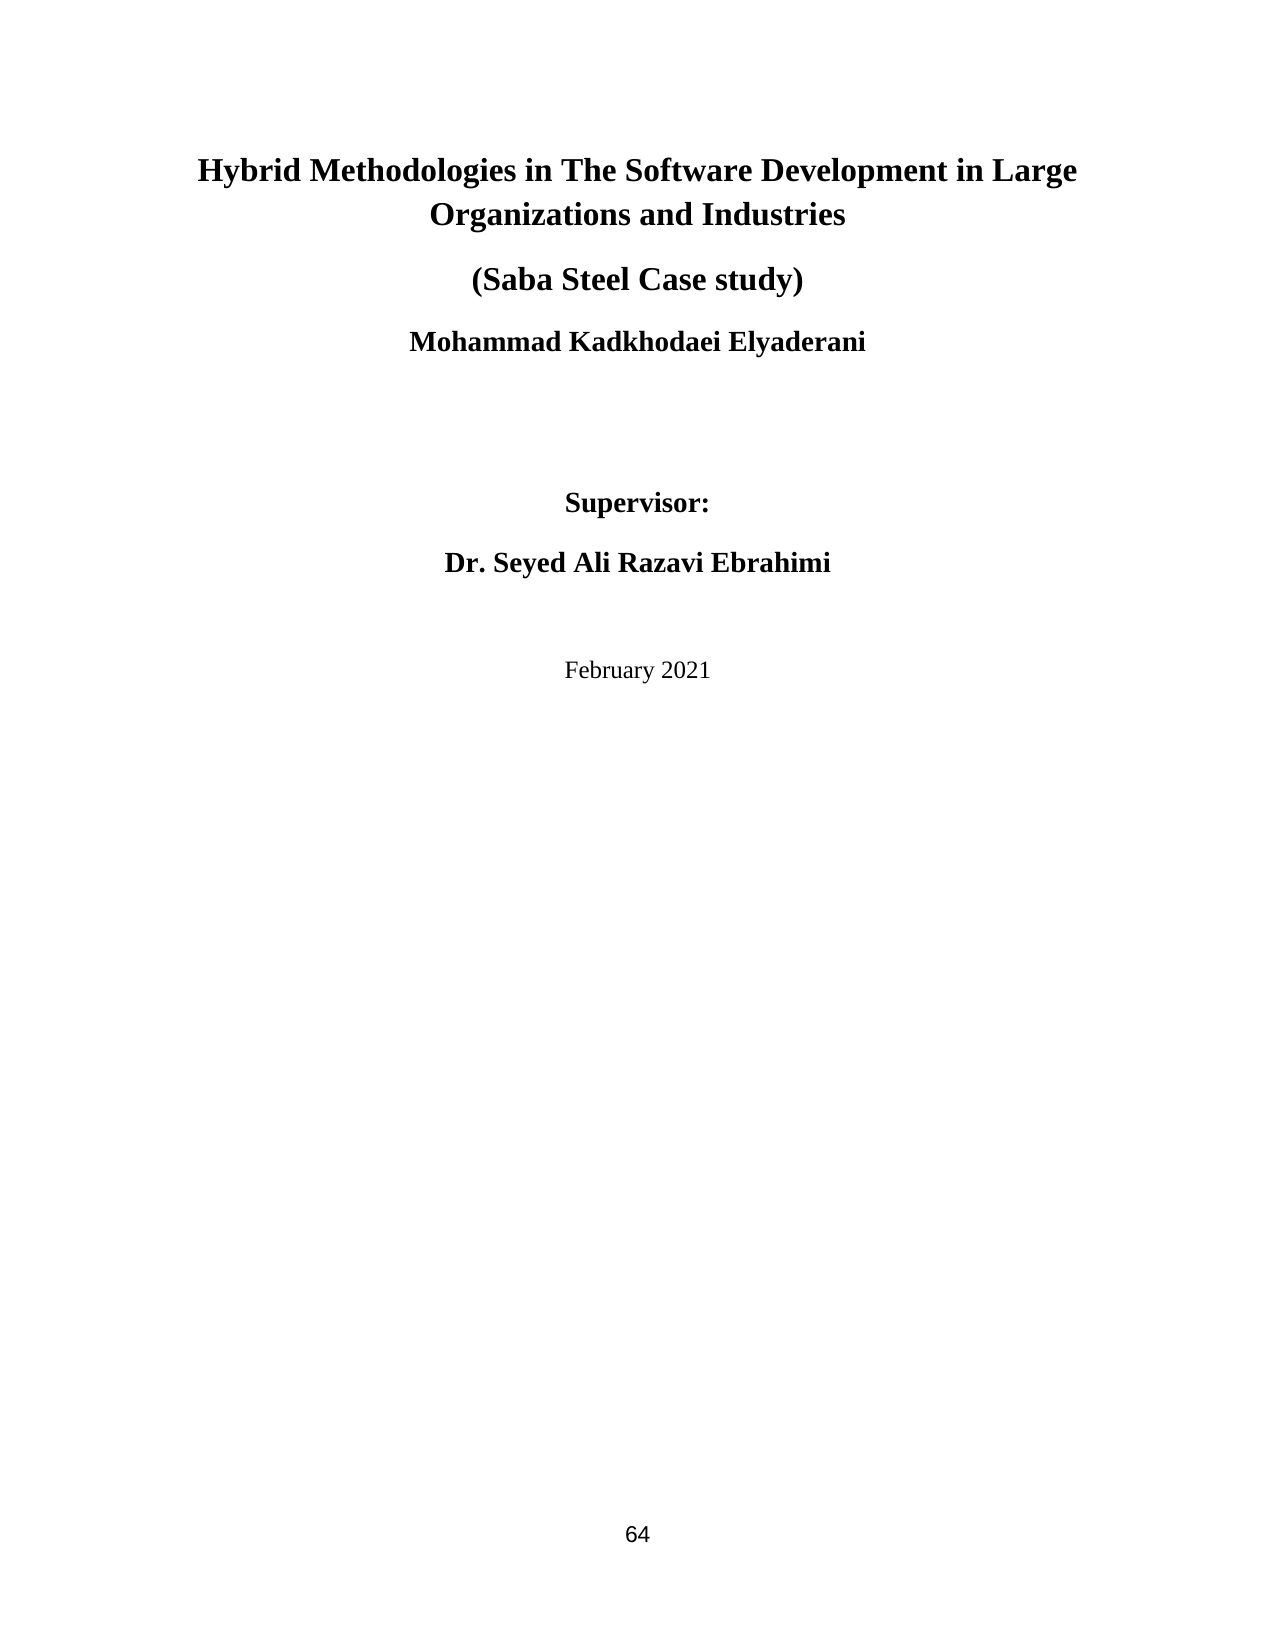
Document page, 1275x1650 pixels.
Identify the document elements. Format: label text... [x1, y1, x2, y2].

text Hybrid Methodologies in The Software Development in Large Organizations and Industries [150, 150, 1125, 232]
text Dr. Seyed Ali Razavi Ebrahimi [150, 545, 1125, 578]
text February 2021 [150, 655, 1125, 684]
text Supervisor: [150, 485, 1125, 519]
text (Saba Steel Case study) [150, 259, 1125, 297]
text Mohammad Kadkhodaei Elyaderani [150, 324, 1125, 357]
